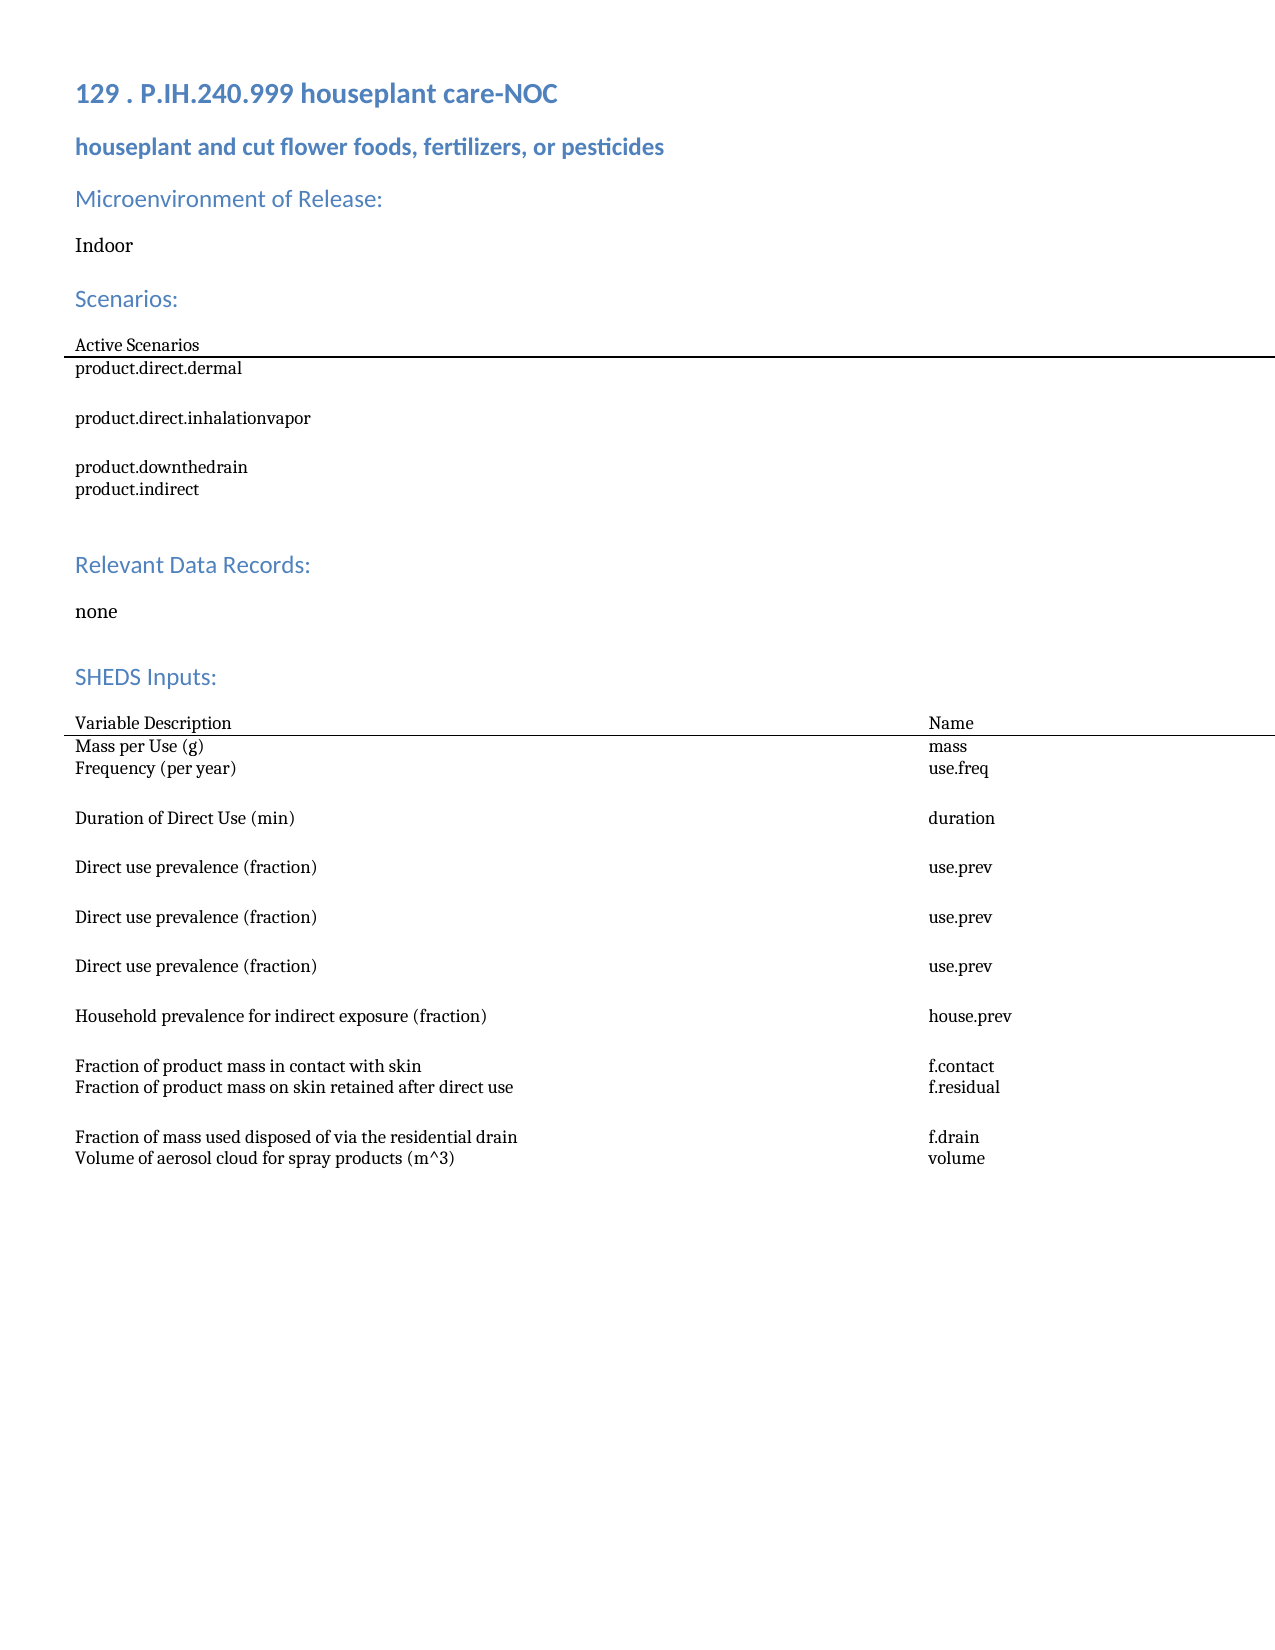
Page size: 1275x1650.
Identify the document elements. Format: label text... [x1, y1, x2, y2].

subtitle Scenarios: [75, 283, 1200, 314]
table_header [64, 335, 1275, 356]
text none [75, 600, 1200, 624]
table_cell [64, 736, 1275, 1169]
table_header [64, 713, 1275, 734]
text Indoor [75, 234, 1200, 258]
subtitle SHEDS Inputs: [75, 662, 1200, 692]
subtitle houseplant and cut flower foods, fertilizers, or pesticides [75, 131, 1200, 162]
subtitle 129 . P.IH.240.999 houseplant care-NOC [75, 75, 1200, 111]
subtitle Relevant Data Records: [75, 549, 1200, 579]
subtitle Microenvironment of Release: [75, 183, 1200, 213]
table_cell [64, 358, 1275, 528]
